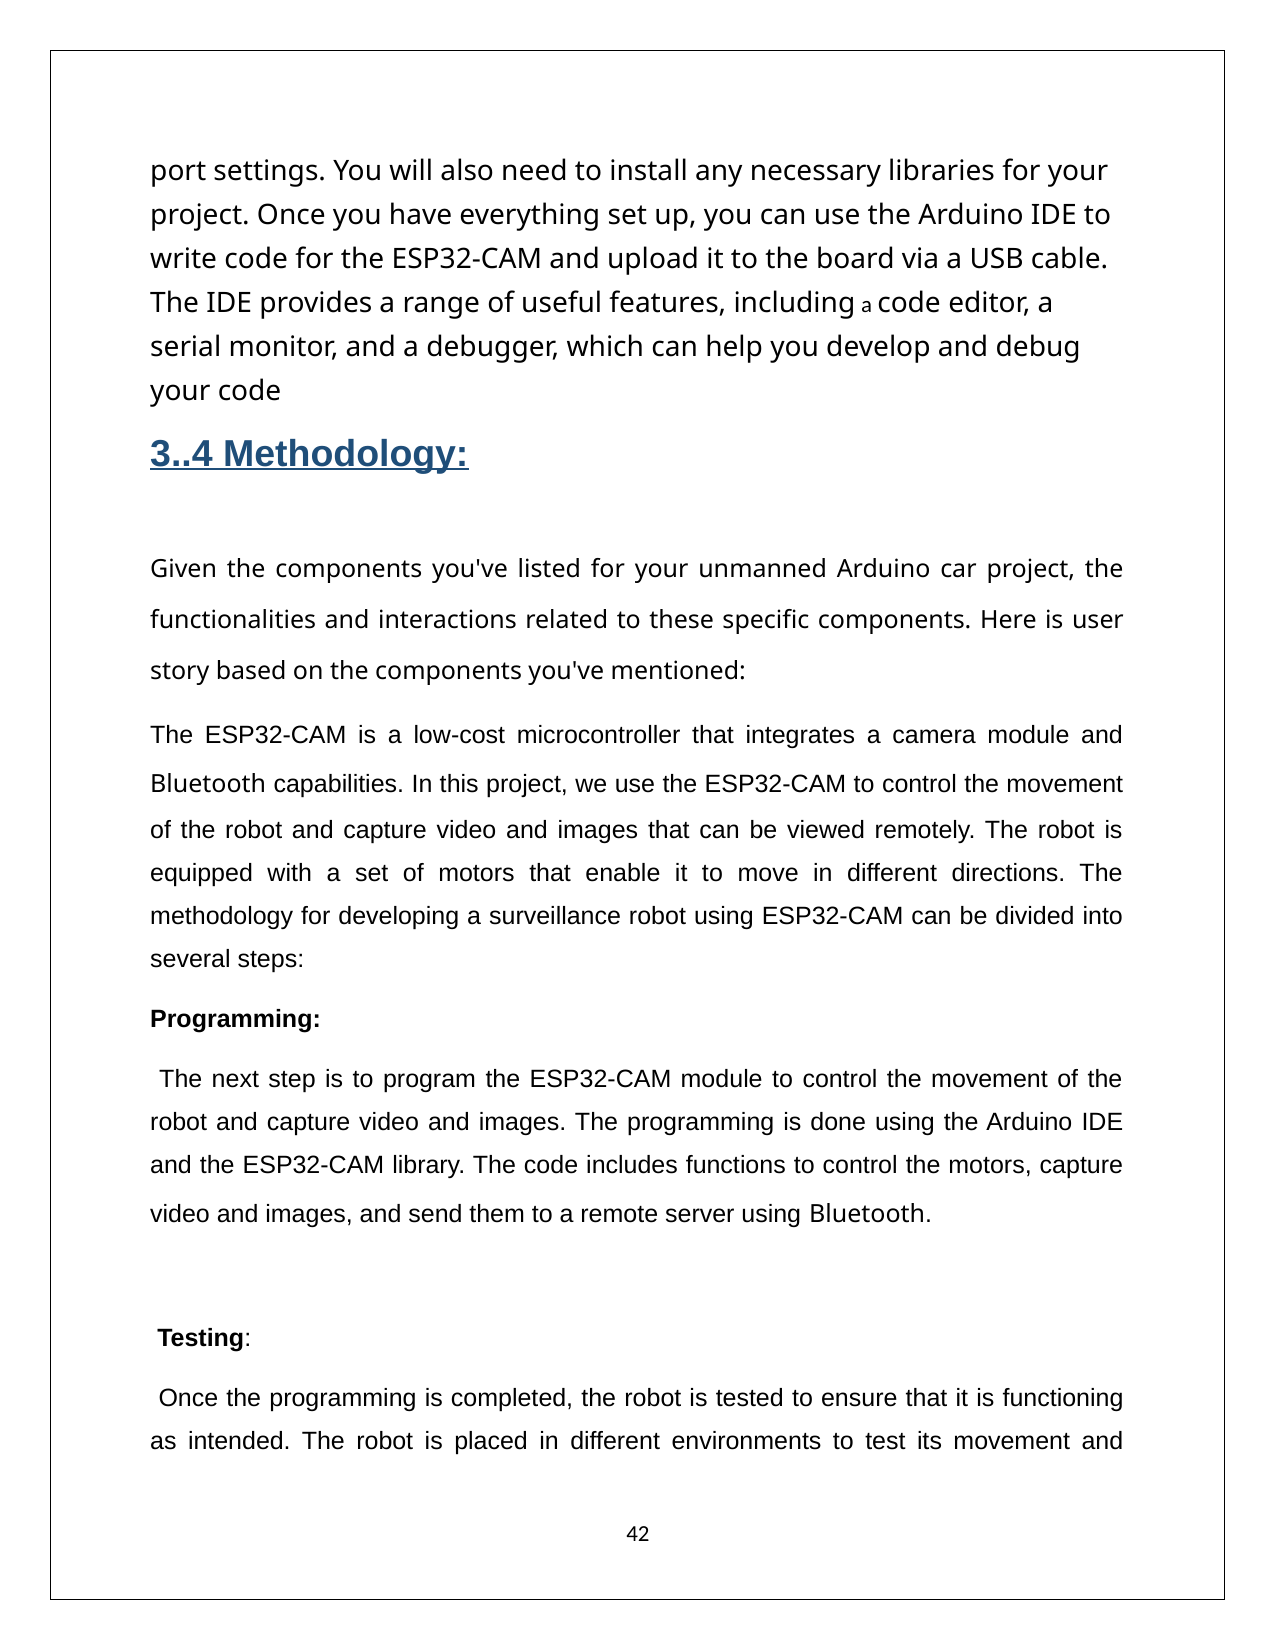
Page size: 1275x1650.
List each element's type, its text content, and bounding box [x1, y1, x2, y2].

text Given the components you've listed for your unmanned Arduino car project, the functionalities and interactions related to these specific components. Here is user story based on the components you've mentioned: [150, 551, 1125, 687]
text 3..4 Methodology: [150, 431, 1125, 474]
text The next step is to program the ESP32-CAM module to control the movement of the robot and capture video and images. The programming is done using the Arduino IDE and the ESP32-CAM library. The code includes functions to control the motors, capture video and images, and send them to a remote server using Bluetooth. [150, 1063, 1125, 1229]
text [150, 150, 1125, 409]
text Testing: [150, 1323, 1125, 1352]
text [150, 1383, 1125, 1455]
text The ESP32-CAM is a low-cost microcontroller that integrates a camera module and Bluetooth capabilities. In this project, we use the ESP32-CAM to control the movement of the robot and capture video and images that can be viewed remotely. The robot is equipped with a set of motors that enable it to move in different directions. The methodology for developing a surveillance robot using ESP32-CAM can be divided into several steps: [150, 720, 1125, 973]
text Programming: [150, 1004, 1125, 1032]
